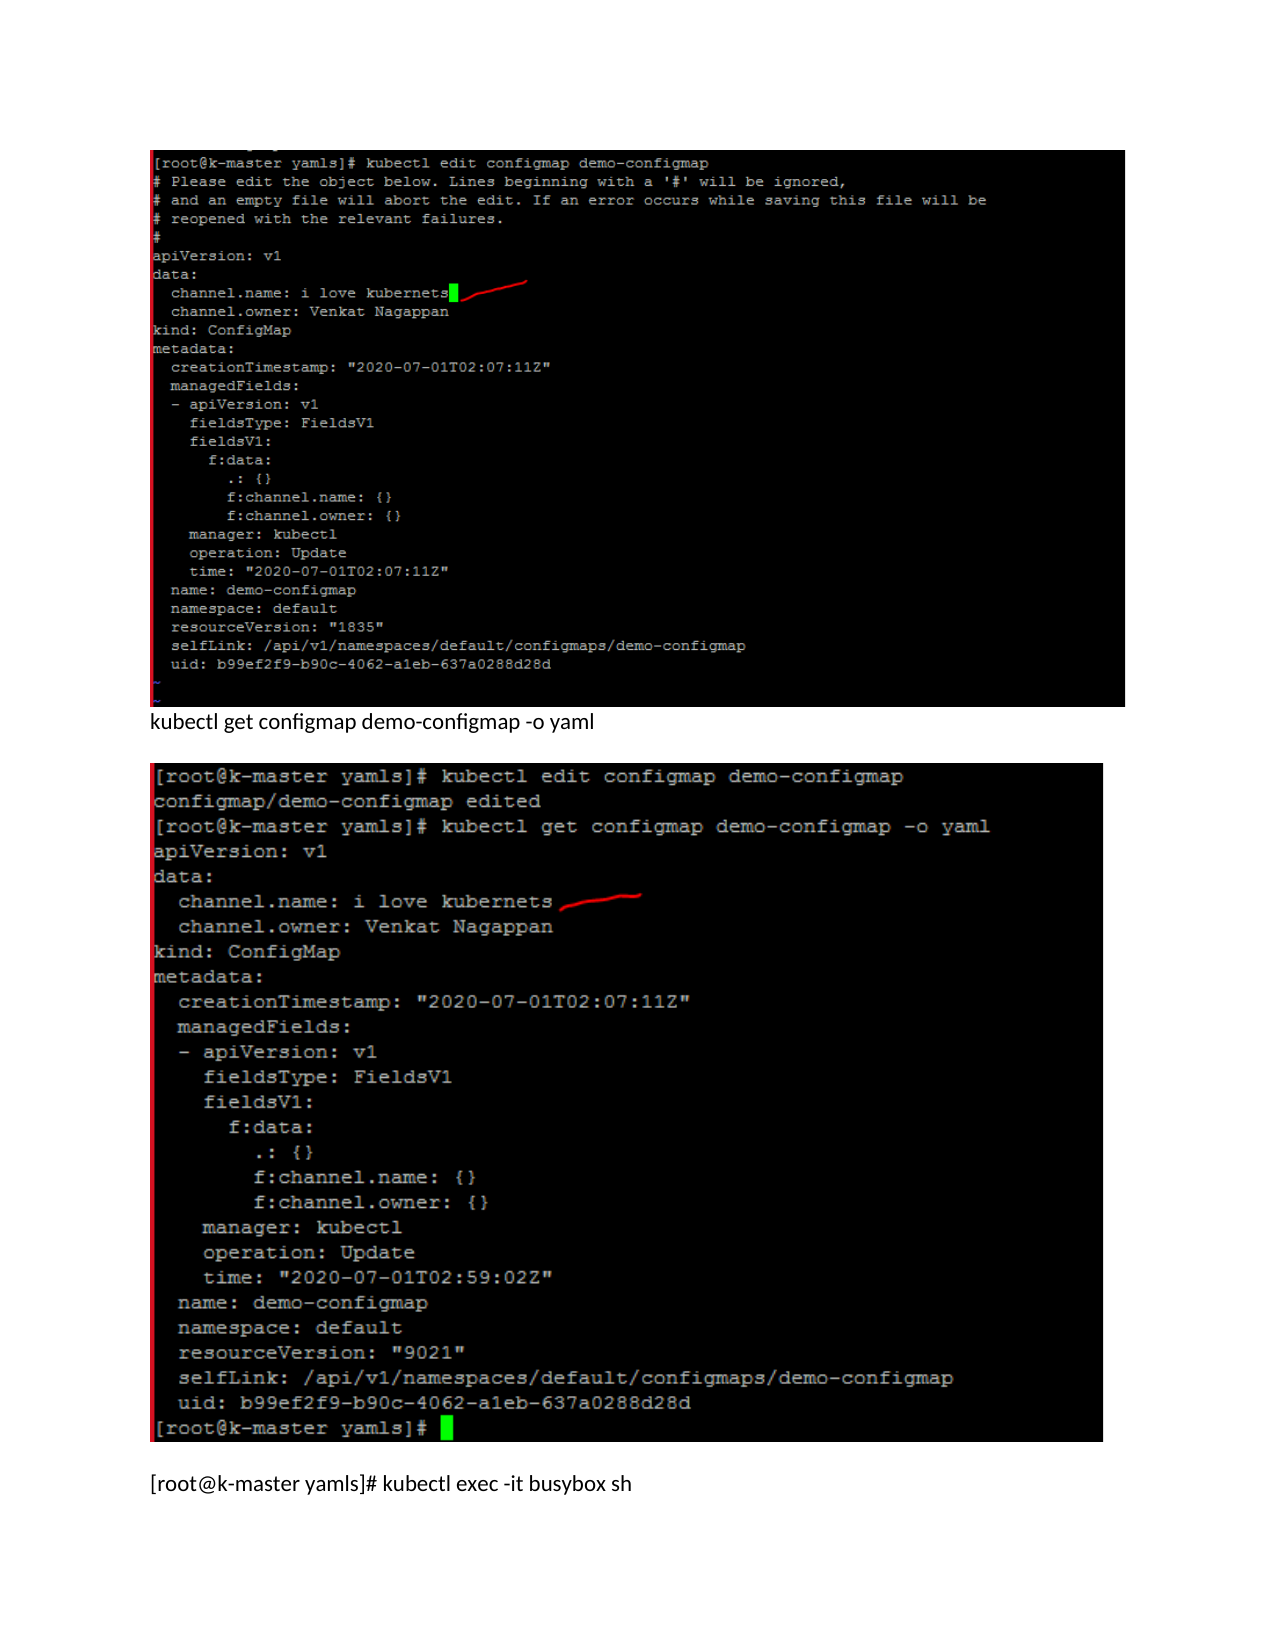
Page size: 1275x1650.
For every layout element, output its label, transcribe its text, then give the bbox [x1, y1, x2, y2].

picture [150, 763, 1104, 1442]
text [root@k-master yamls]# kubectl exec -it busybox sh [150, 1469, 1125, 1497]
picture [150, 150, 1125, 707]
text kubectl get configmap demo-configmap -o yaml [150, 707, 1125, 735]
